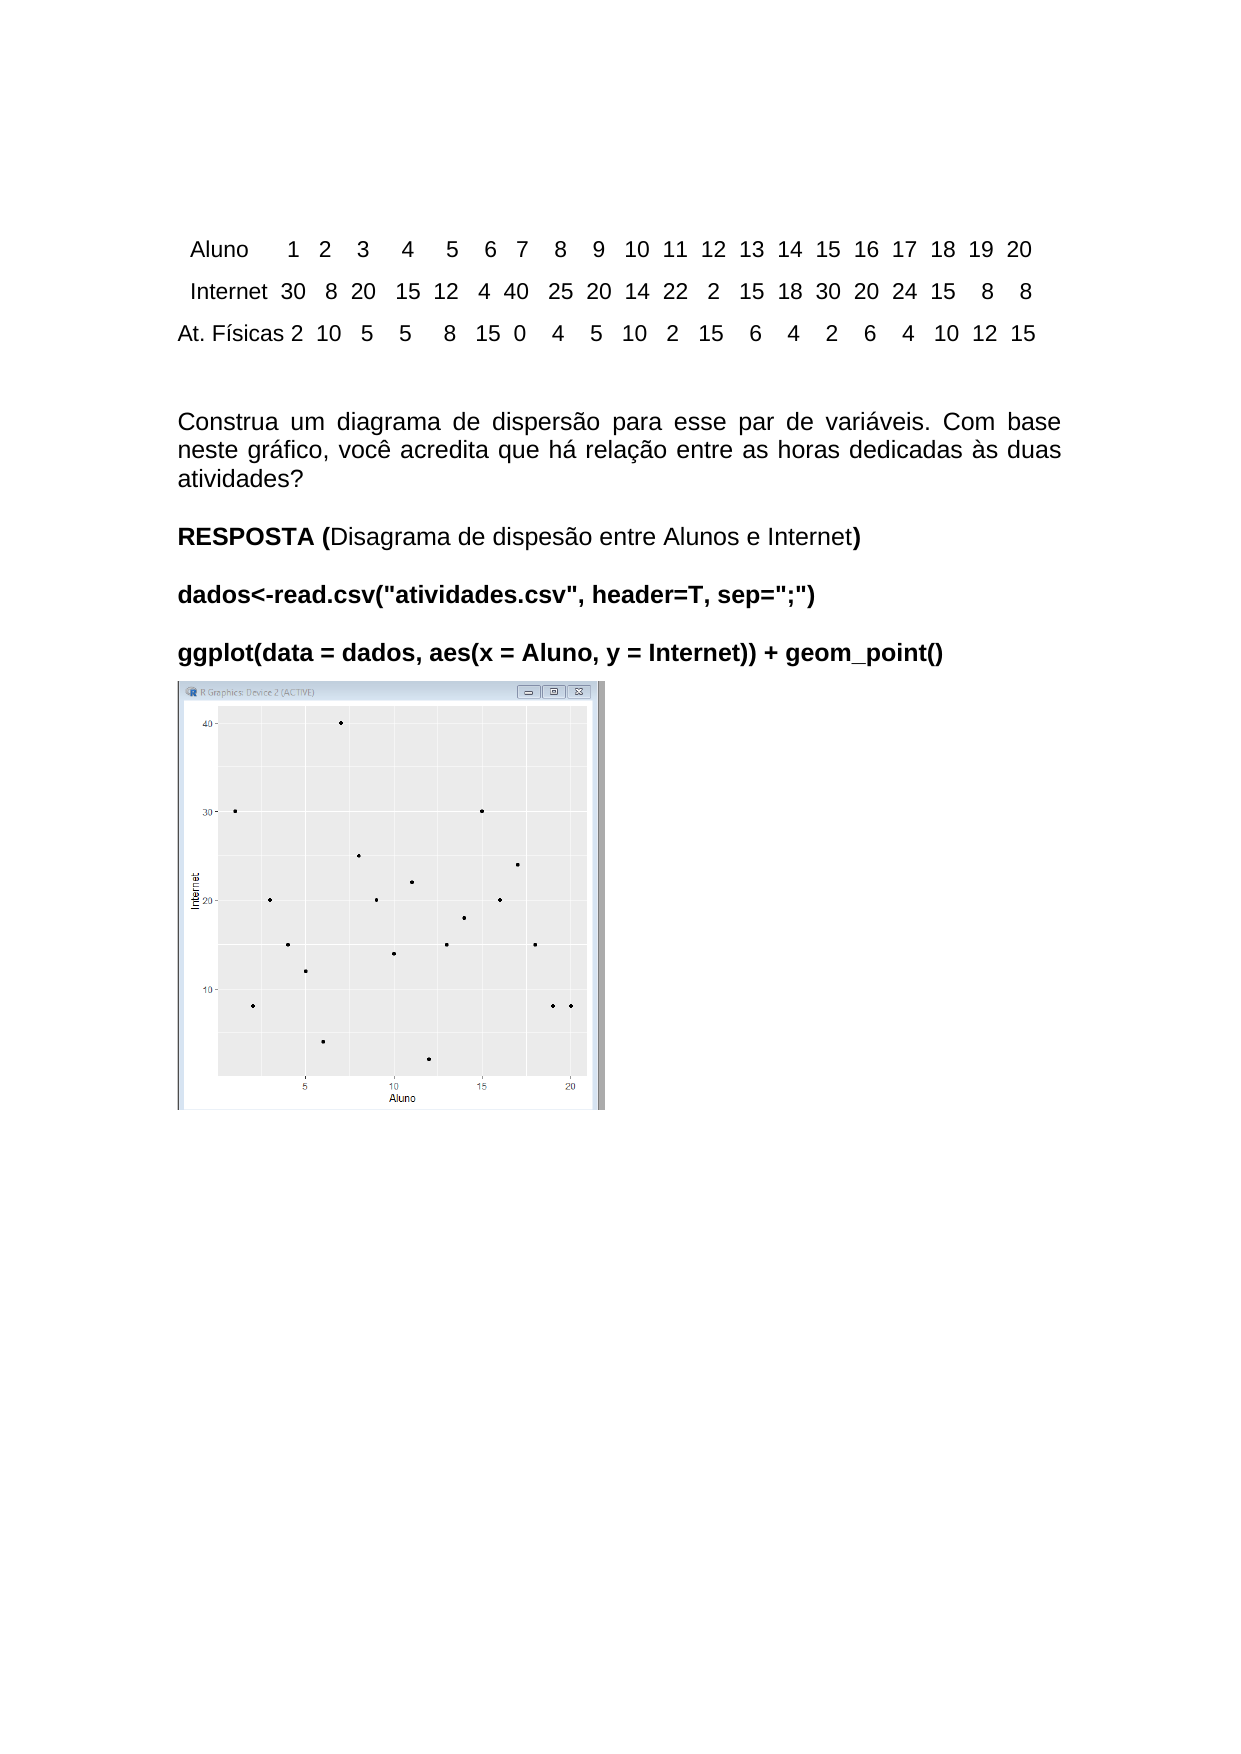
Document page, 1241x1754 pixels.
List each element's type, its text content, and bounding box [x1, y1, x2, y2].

text Construa um diagrama de dispersão para esse par de variáveis. Com base neste gráfico, você acredita que há relação entre as horas dedicadas às duas atividades? [177, 407, 1063, 493]
text Internet 30 8 20 15 12 4 40 25 20 14 22 2 15 18 30 20 24 15 8 8 [177, 278, 1063, 305]
text RESPOSTA (Disagrama de dispesão entre Alunos e Internet) [177, 522, 1063, 551]
text dados<-read.csv("atividades.csv", header=T, sep=";") [177, 580, 1063, 609]
text At. Físicas 2 10 5 5 8 15 0 4 5 10 2 15 6 4 2 6 4 10 12 15 [177, 320, 1063, 347]
text Aluno 1 2 3 4 5 6 7 8 9 10 11 12 13 14 15 16 17 18 19 20 [177, 236, 1063, 263]
text ggplot(data = dados, aes(x = Aluno, y = Internet)) + geom_point() [177, 638, 1063, 667]
picture [177, 681, 606, 1110]
